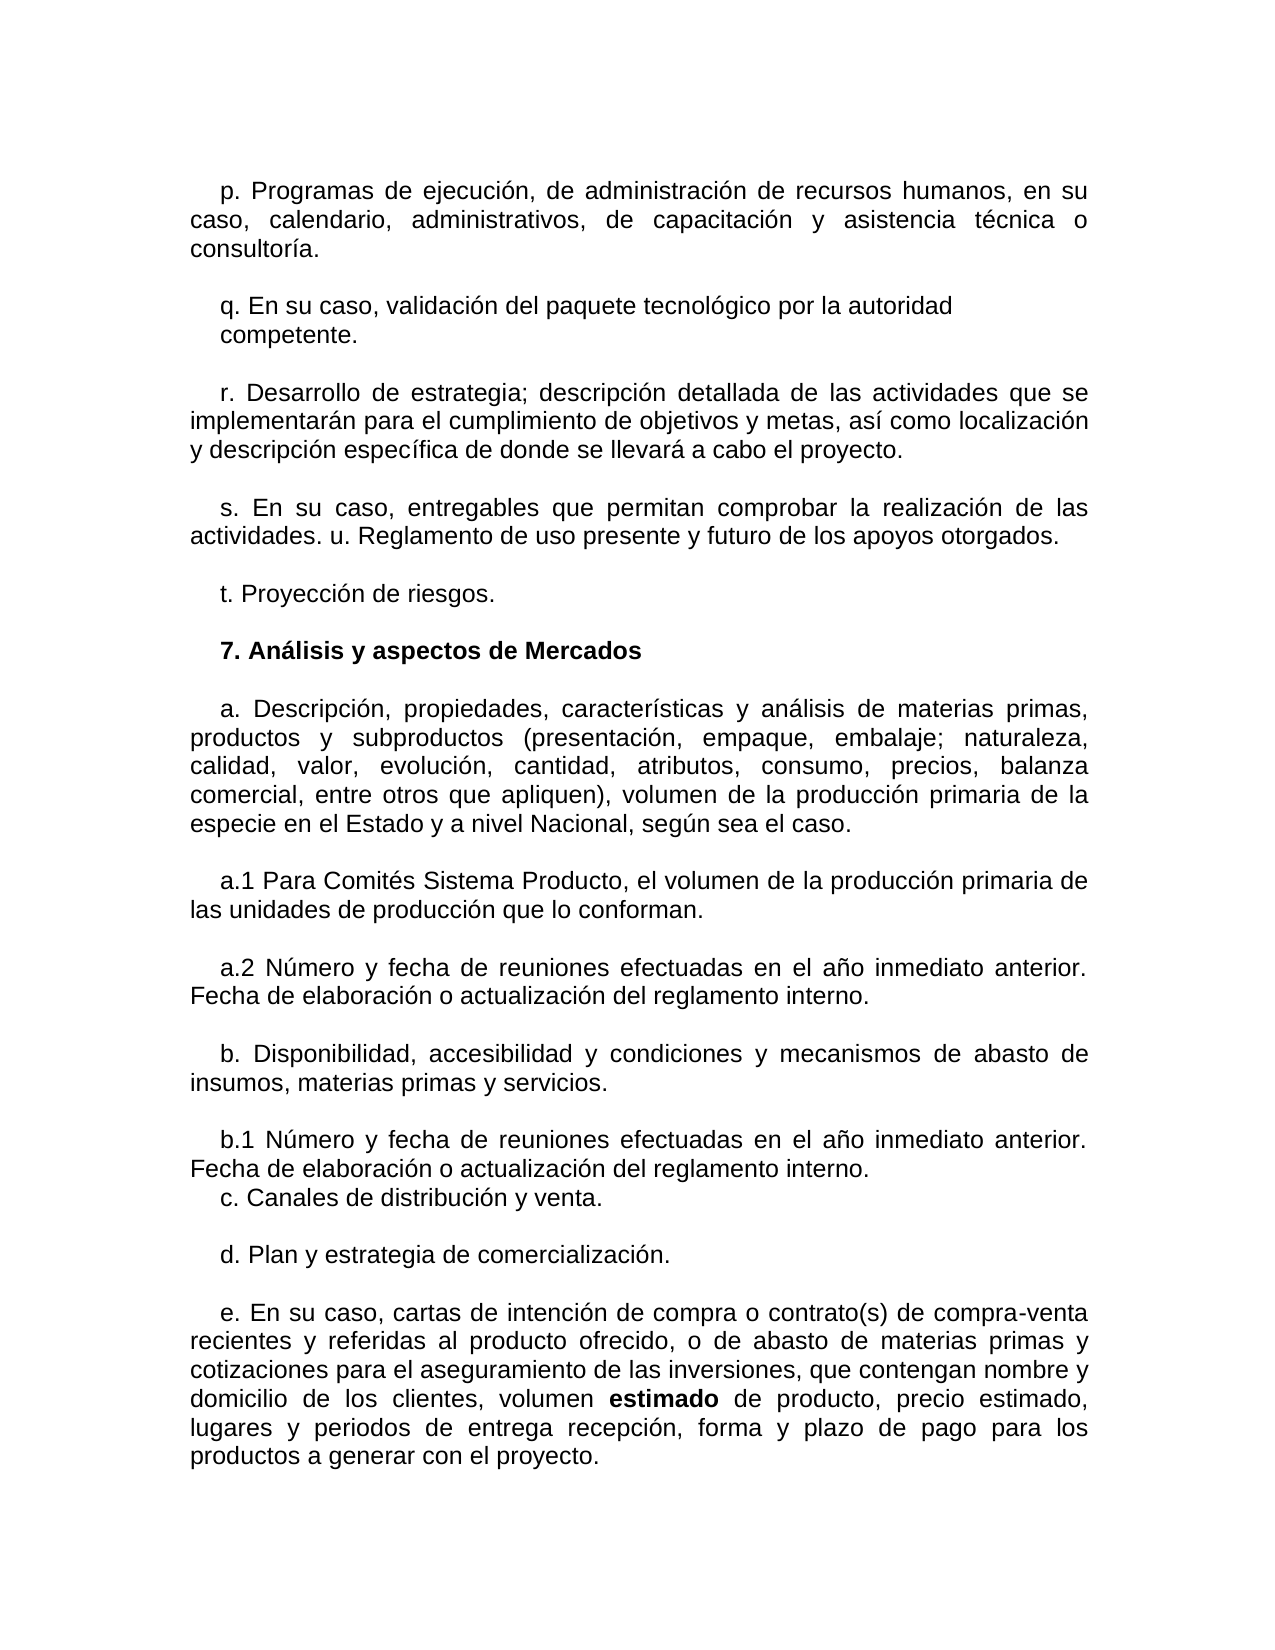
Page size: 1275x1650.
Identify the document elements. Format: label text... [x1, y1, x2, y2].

text a.2 Número y fecha de reuniones efectuadas en el año inmediato anterior. Fecha de elaboración o actualización del reglamento interno. [190, 953, 1088, 1010]
text t. Proyección de riesgos. [220, 579, 863, 608]
text 7. Análisis y aspectos de Mercados [220, 636, 1098, 665]
text b. Disponibilidad, accesibilidad y condiciones y mecanismos de abasto de insumos, materias primas y servicios. [190, 1039, 1089, 1096]
text r. Desarrollo de estrategia; descripción detallada de las actividades que se implementarán para el cumplimiento de objetivos y metas, así como localización y descripción específica de donde se llevará a cabo el proyecto. [190, 378, 1089, 464]
text p. Programas de ejecución, de administración de recursos humanos, en su caso, calendario, administrativos, de capacitación y asistencia técnica o consultoría. [190, 176, 1088, 263]
text q. En su caso, validación del paquete tecnológico por la autoridad competente. [220, 291, 1098, 349]
text a. Descripción, propiedades, características y análisis de materias primas, productos y subproductos (presentación, empaque, embalaje; naturaleza, calidad, valor, evolución, cantidad, atributos, consumo, precios, balanza comercial, entre otros que apliquen), volumen de la producción primaria de la especie en el Estado y a nivel Nacional, según sea el caso. [190, 694, 1088, 838]
text d. Plan y estrategia de comercialización. [220, 1240, 1098, 1269]
text a.1 Para Comités Sistema Producto, el volumen de la producción primaria de las unidades de producción que lo conforman. [190, 866, 1088, 924]
text c. Canales de distribución y venta. [220, 1183, 1098, 1211]
text b.1 Número y fecha de reuniones efectuadas en el año inmediato anterior. Fecha de elaboración o actualización del reglamento interno. [190, 1125, 1088, 1183]
text s. En su caso, entregables que permitan comprobar la realización de las actividades. u. Reglamento de uso presente y futuro de los apoyos otorgados. [190, 493, 1089, 550]
text e. En su caso, cartas de intención de compra o contrato(s) de compra-venta recientes y referidas al producto ofrecido, o de abasto de materias primas y cotizaciones para el aseguramiento de las inversiones, que contengan nombre y domicilio de los clientes, volumen estimado de producto, precio estimado, lugares y periodos de entrega recepción, forma y plazo de pago para los productos a generar con el proyecto. [190, 1298, 1089, 1470]
